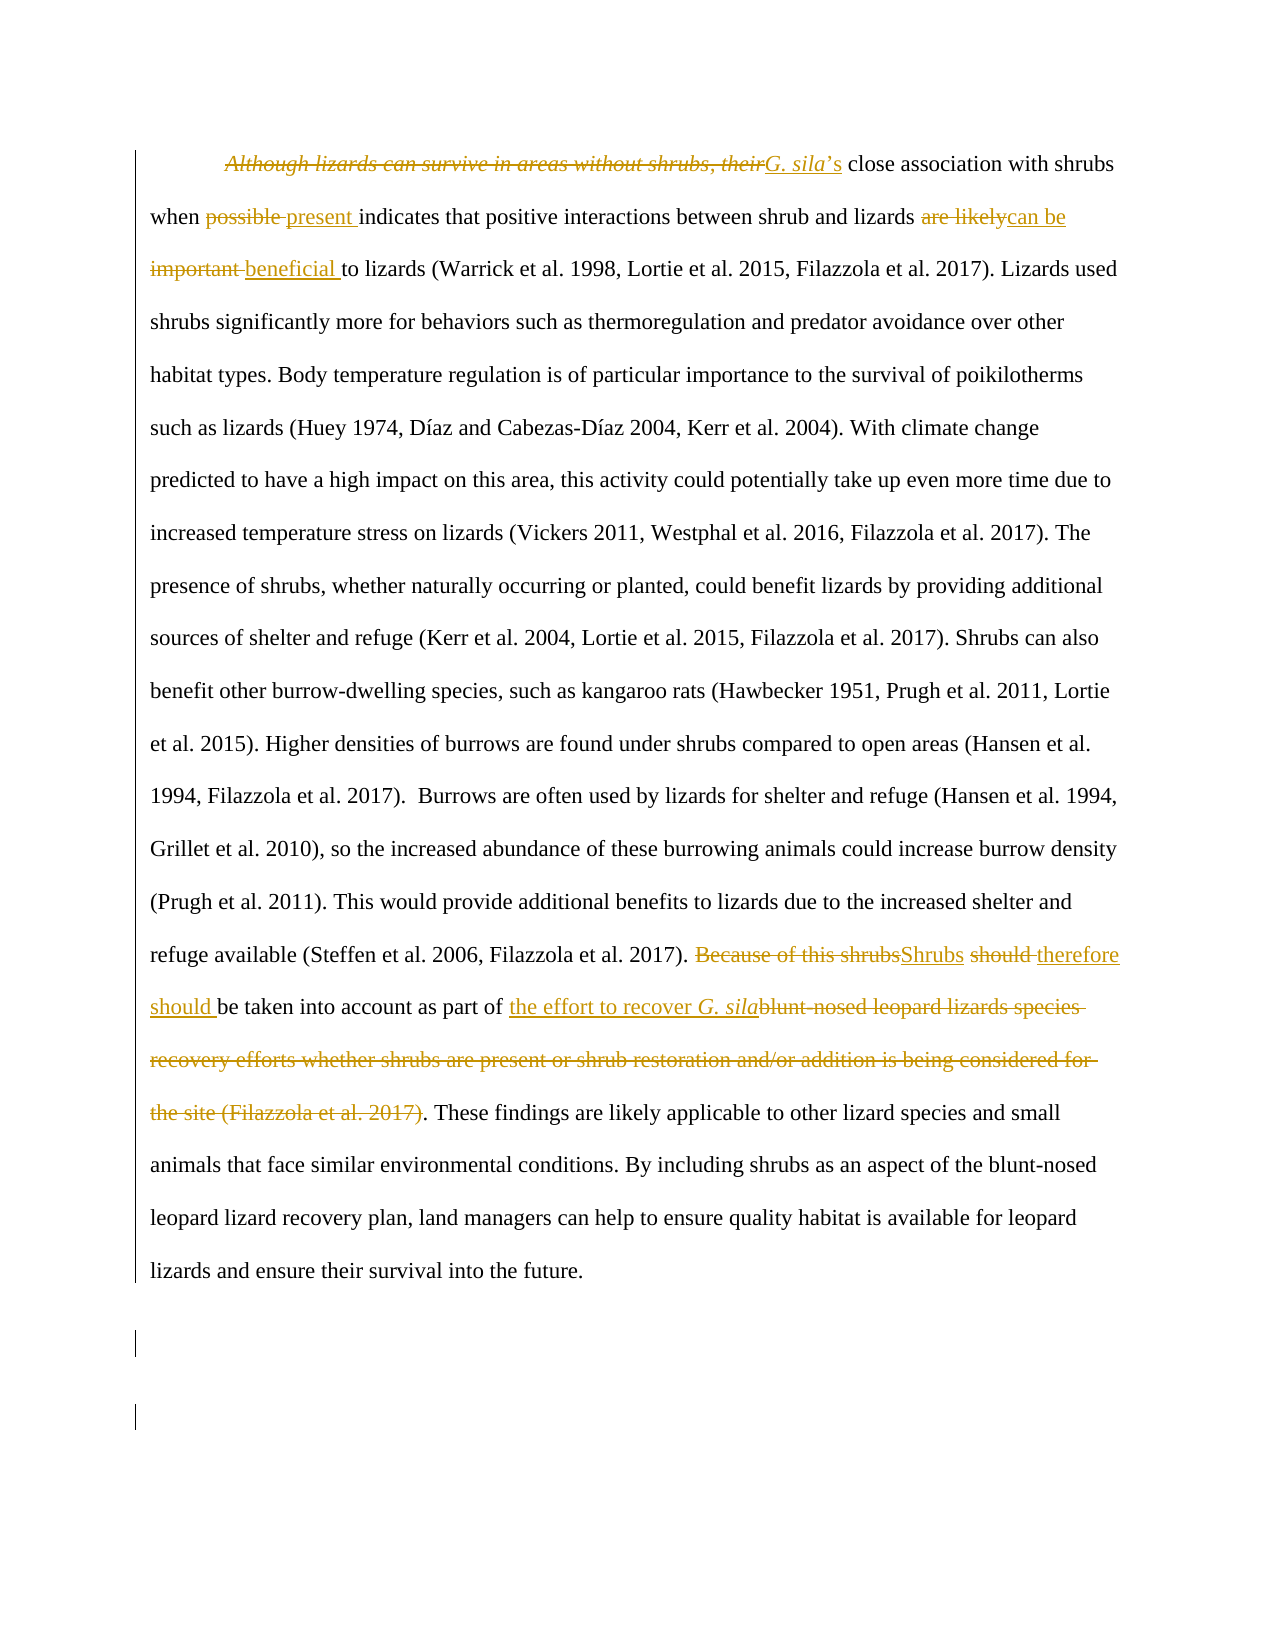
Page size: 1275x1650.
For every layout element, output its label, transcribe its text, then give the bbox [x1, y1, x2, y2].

text close association with shrubs when indicates that positive interactions between shrub and lizards to lizards (Warrick et al. 1998, Lortie et al. 2015, Filazzola et al. 2017). Lizards used shrubs significantly more for behaviors such as thermoregulation and predator avoidance over other habitat types. Body temperature regulation is of particular importance to the survival of poikilotherms such as lizards (Huey 1974, Díaz and Cabezas-Díaz 2004, Kerr et al. 2004). With climate change predicted to have a high impact on this area, this activity could potentially take up even more time due to increased temperature stress on lizards (Vickers 2011, Westphal et al. 2016, Filazzola et al. 2017). The presence of shrubs, whether naturally occurring or planted, could benefit lizards by providing additional sources of shelter and refuge (Kerr et al. 2004, Lortie et al. 2015, Filazzola et al. 2017). Shrubs can also benefit other burrow-dwelling species, such as kangaroo rats (Hawbecker 1951, Prugh et al. 2011, Lortie et al. 2015). Higher densities of burrows are found under shrubs compared to open areas (Hansen et al. 1994, Filazzola et al. 2017). Burrows are often used by lizards for shelter and refuge (Hansen et al. 1994, Grillet et al. 2010), so the increased abundance of these burrowing animals could increase burrow density (Prugh et al. 2011). This would provide additional benefits to lizards due to the increased shelter and refuge available (Steffen et al. 2006, Filazzola et al. 2017). be taken into account as part of . These findings are likely applicable to other lizard species and small animals that face similar environmental conditions. By including shrubs as an aspect of the blunt-nosed leopard lizard recovery plan, land managers can help to ensure quality habitat is available for leopard lizards and ensure their survival into the future. [150, 150, 1125, 1283]
